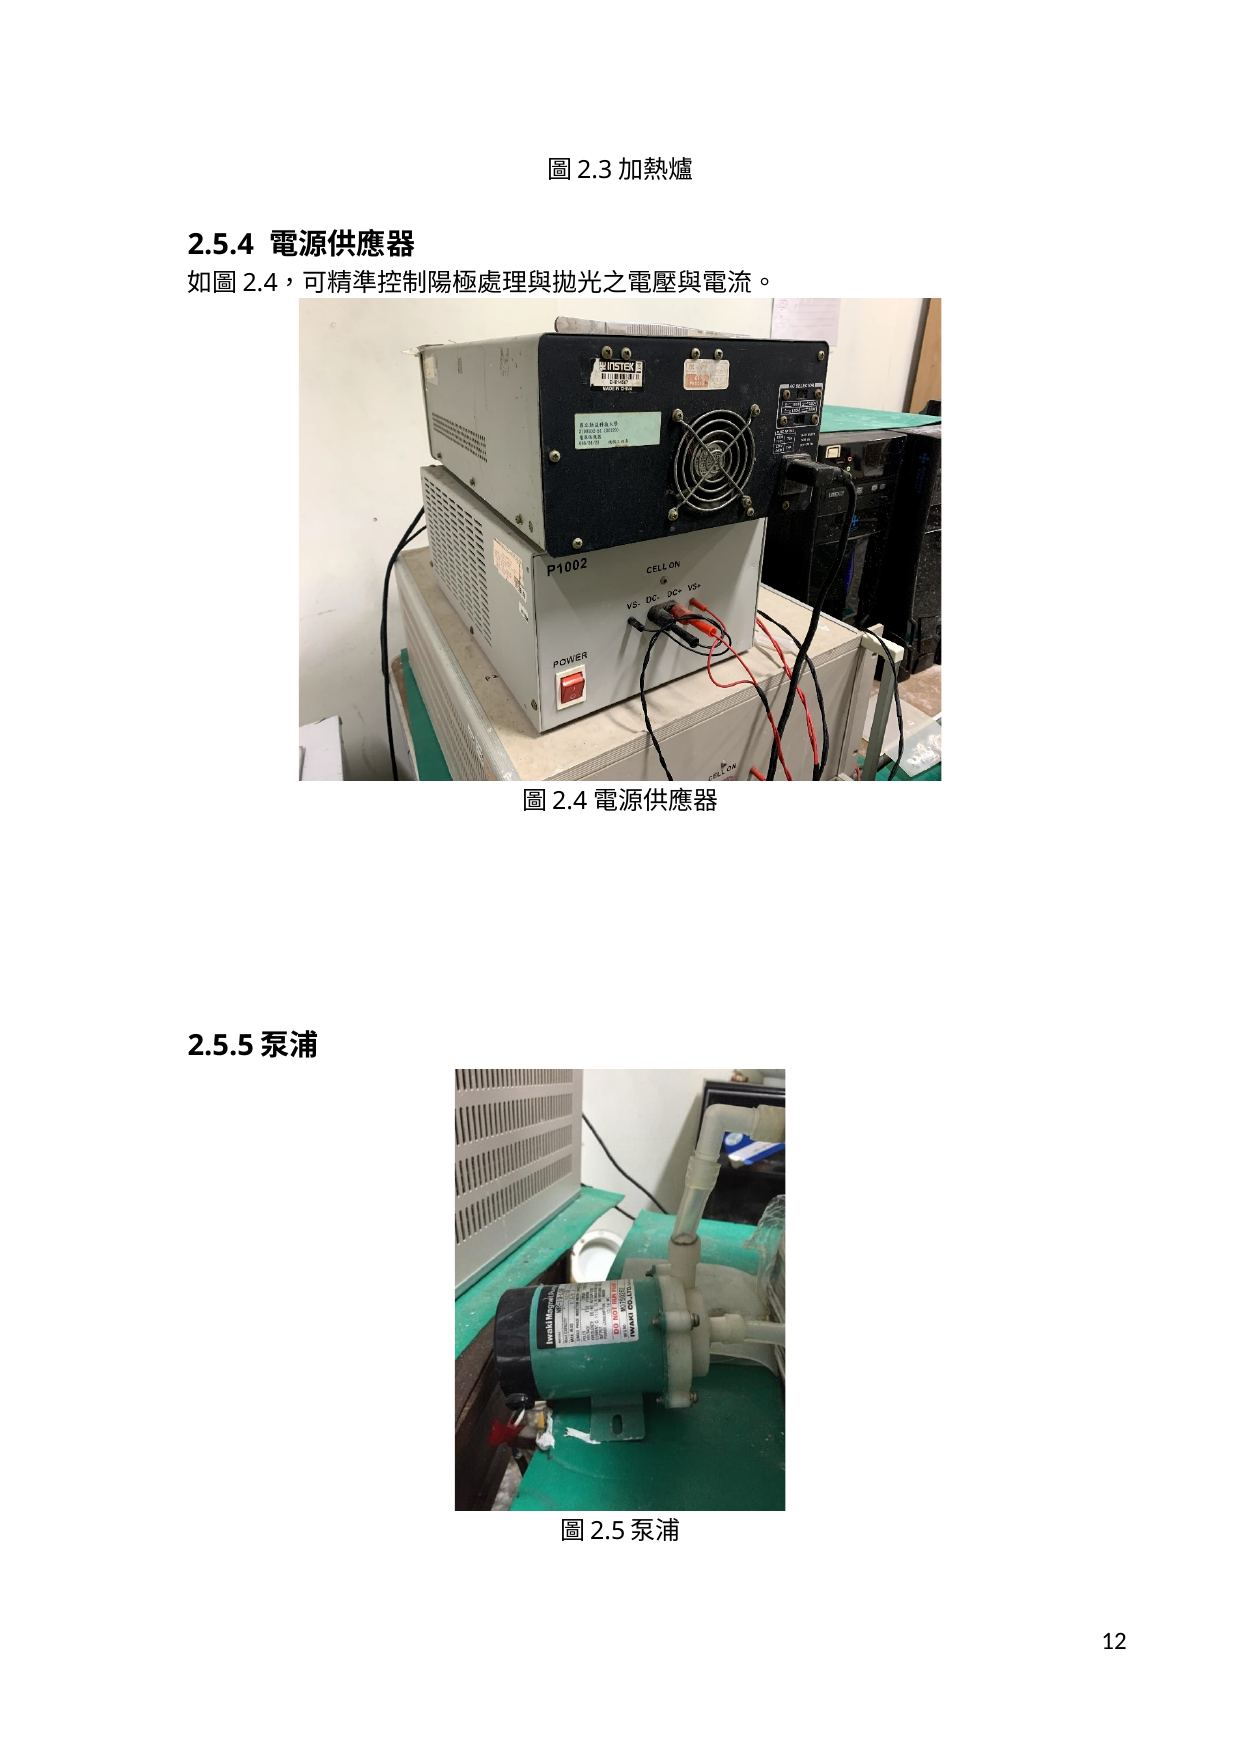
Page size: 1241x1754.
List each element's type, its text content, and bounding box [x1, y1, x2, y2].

picture [454, 1069, 786, 1511]
text 圖2.3 加熱爐 [187, 150, 1053, 186]
picture [298, 298, 942, 781]
text 2.5.5泵浦 [187, 1021, 1053, 1064]
text 2.5.4 電源供應器 [187, 220, 1053, 263]
text 圖2.4 電源供應器 [187, 781, 1053, 817]
text 如圖2.4，可精準控制陽極處理與拋光之電壓與電流。 [187, 263, 1053, 299]
